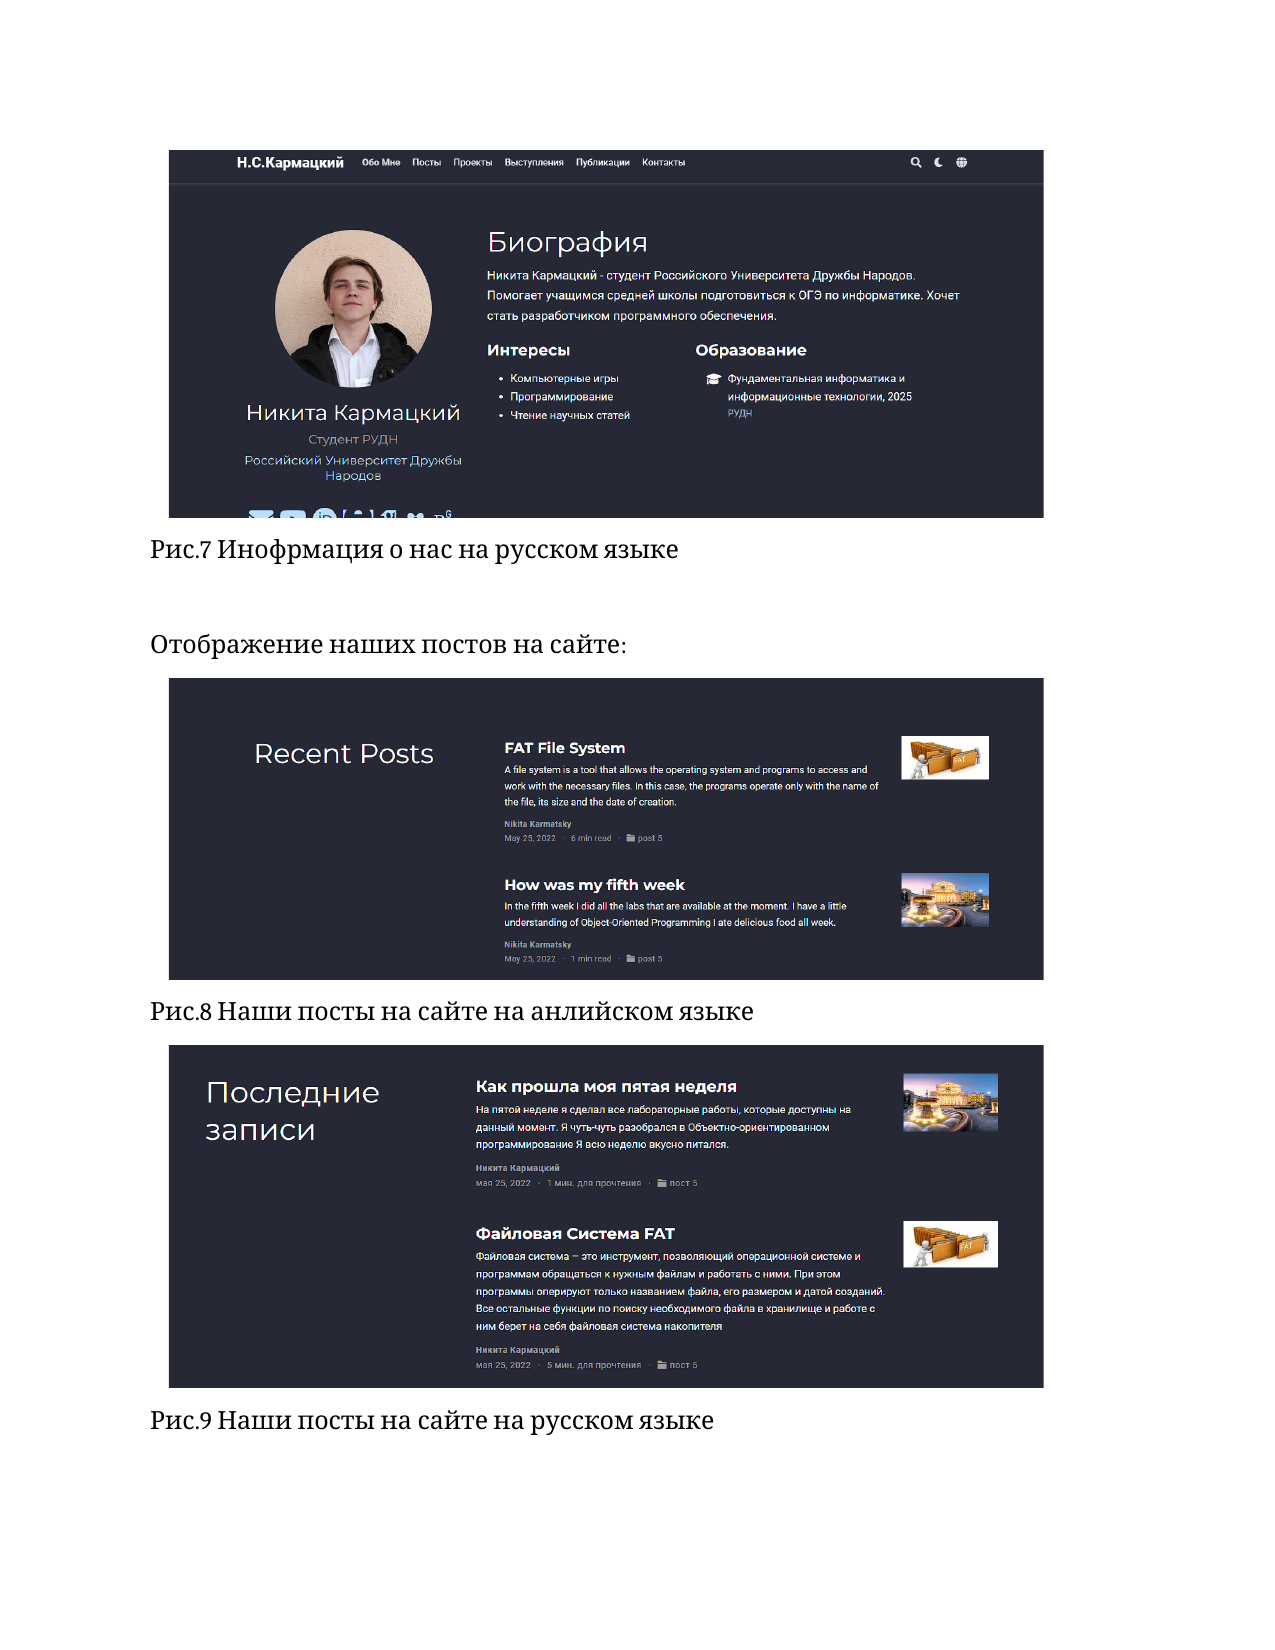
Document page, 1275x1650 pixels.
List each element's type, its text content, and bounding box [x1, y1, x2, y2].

picture [168, 150, 1044, 518]
picture [168, 678, 1044, 980]
text Рис.8 Наши посты на сайте на анлийском языке [150, 998, 1125, 1027]
text Рис.7 Инофрмация о нас на русском языке [150, 536, 1125, 565]
picture [168, 1045, 1044, 1388]
text Рис.9 Наши посты на сайте на русском языке [150, 1407, 1125, 1435]
text Отображение наших постов на сайте: [150, 631, 1125, 660]
